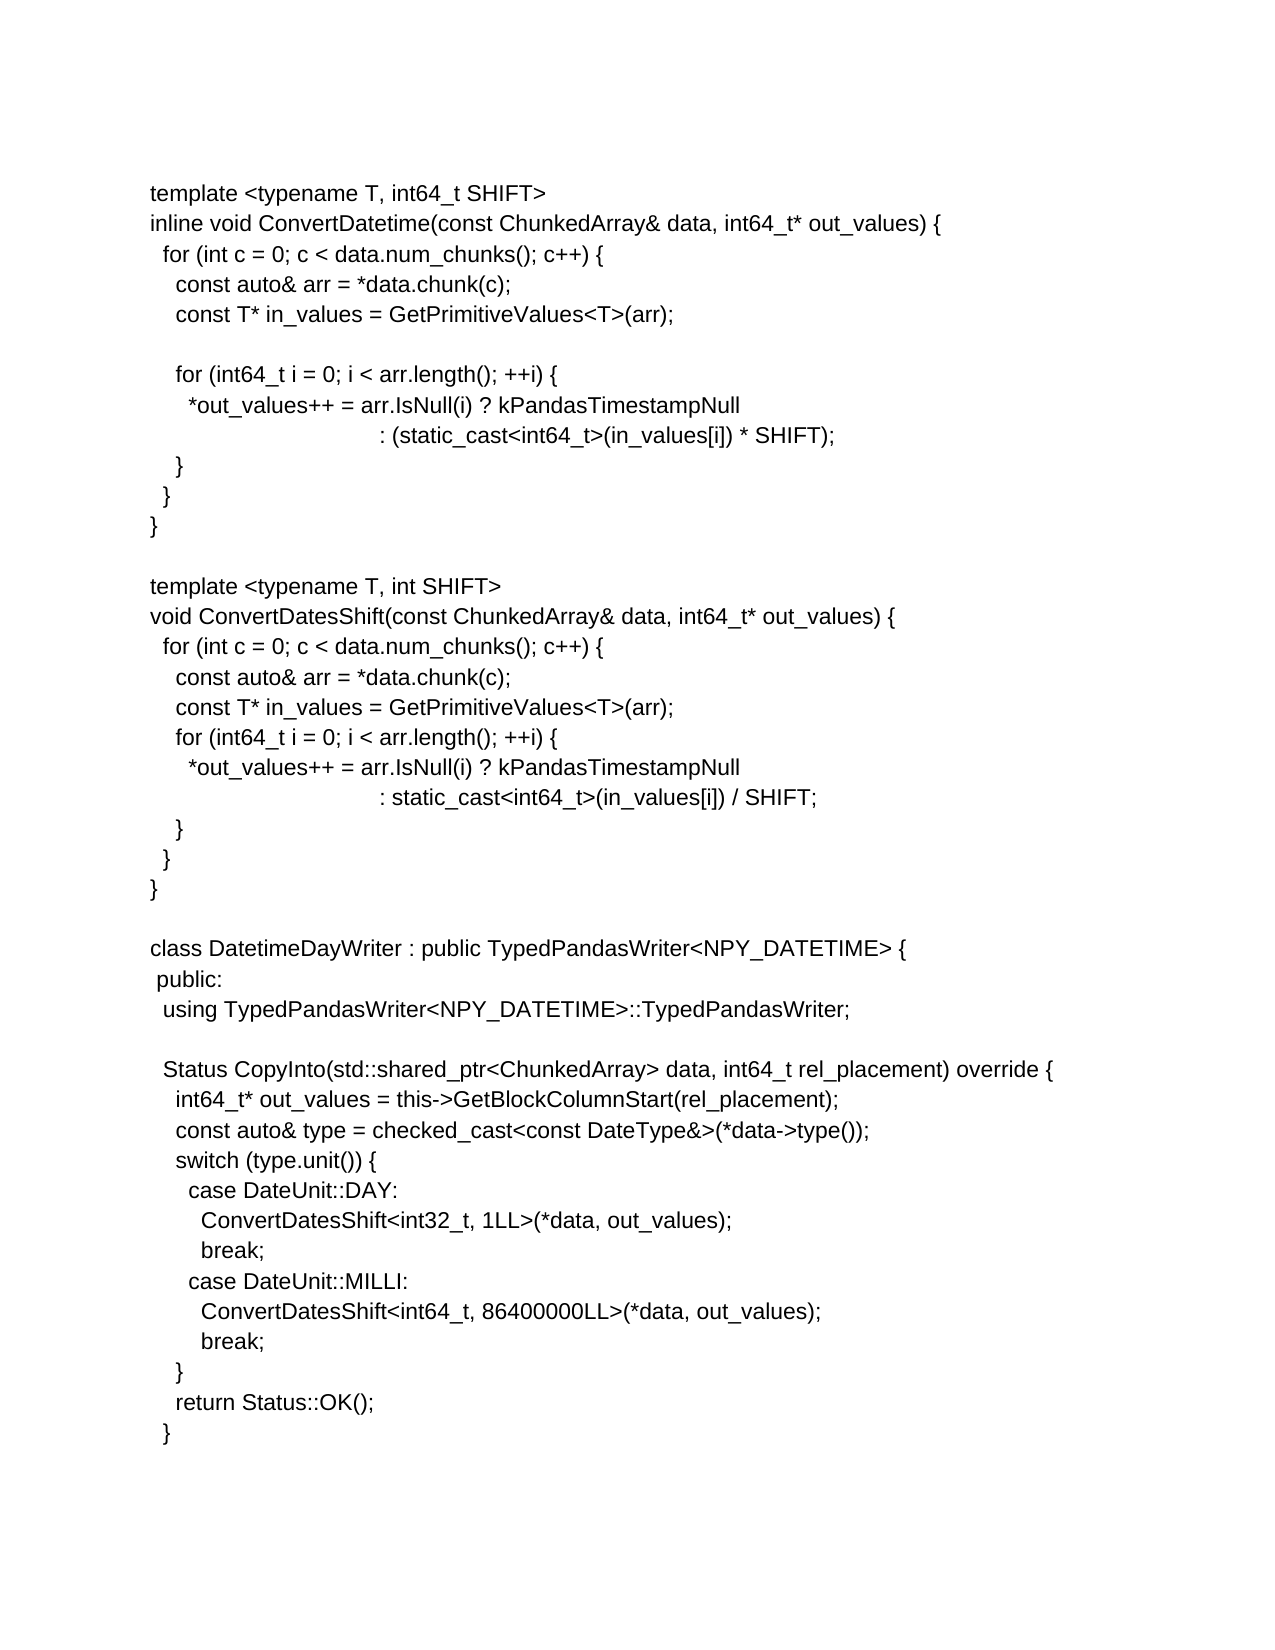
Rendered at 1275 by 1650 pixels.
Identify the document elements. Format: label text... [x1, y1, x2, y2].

text void ConvertDatesShift(const ChunkedArray& data, int64_t* out_values) { [150, 603, 1125, 629]
text case DateUnit::DAY: [150, 1177, 1125, 1203]
text case DateUnit::MILLI: [150, 1268, 1125, 1294]
text public: [150, 966, 1125, 992]
text for (int64_t i = 0; i < arr.length(); ++i) { [150, 724, 1125, 750]
text ConvertDatesShift<int32_t, 1LL>(*data, out_values); [150, 1207, 1125, 1234]
text } [150, 875, 1125, 901]
text for (int c = 0; c < data.num_chunks(); c++) { [150, 633, 1125, 660]
text const T* in_values = GetPrimitiveValues<T>(arr); [150, 694, 1125, 720]
text using TypedPandasWriter<NPY_DATETIME>::TypedPandasWriter; [150, 996, 1125, 1022]
text *out_values++ = arr.IsNull(i) ? kPandasTimestampNull [150, 392, 1125, 418]
text break; [150, 1237, 1125, 1264]
text : static_cast<int64_t>(in_values[i]) / SHIFT; [150, 784, 1125, 811]
text template <typename T, int64_t SHIFT> [150, 180, 1125, 207]
text } [150, 512, 1125, 539]
text return Status::OK(); [150, 1388, 1125, 1415]
text ConvertDatesShift<int64_t, 86400000LL>(*data, out_values); [150, 1298, 1125, 1324]
text for (int64_t i = 0; i < arr.length(); ++i) { [150, 361, 1125, 388]
text } [150, 845, 1125, 871]
text switch (type.unit()) { [150, 1147, 1125, 1173]
text const auto& arr = *data.chunk(c); [150, 271, 1125, 297]
text const auto& arr = *data.chunk(c); [150, 663, 1125, 690]
text break; [150, 1328, 1125, 1354]
text } [150, 452, 1125, 478]
text *out_values++ = arr.IsNull(i) ? kPandasTimestampNull [150, 754, 1125, 781]
text Status CopyInto(std::shared_ptr<ChunkedArray> data, int64_t rel_placement) override { [150, 1056, 1125, 1083]
text } [150, 482, 1125, 509]
text } [150, 814, 1125, 841]
text class DatetimeDayWriter : public TypedPandasWriter<NPY_DATETIME> { [150, 935, 1125, 962]
text for (int c = 0; c < data.num_chunks(); c++) { [150, 241, 1125, 267]
text const auto& type = checked_cast<const DateType&>(*data->type()); [150, 1117, 1125, 1143]
text } [150, 1419, 1125, 1445]
text inline void ConvertDatetime(const ChunkedArray& data, int64_t* out_values) { [150, 210, 1125, 237]
text } [150, 1358, 1125, 1385]
text : (static_cast<int64_t>(in_values[i]) * SHIFT); [150, 422, 1125, 448]
text int64_t* out_values = this->GetBlockColumnStart(rel_placement); [150, 1086, 1125, 1113]
text template <typename T, int SHIFT> [150, 573, 1125, 599]
text const T* in_values = GetPrimitiveValues<T>(arr); [150, 301, 1125, 327]
